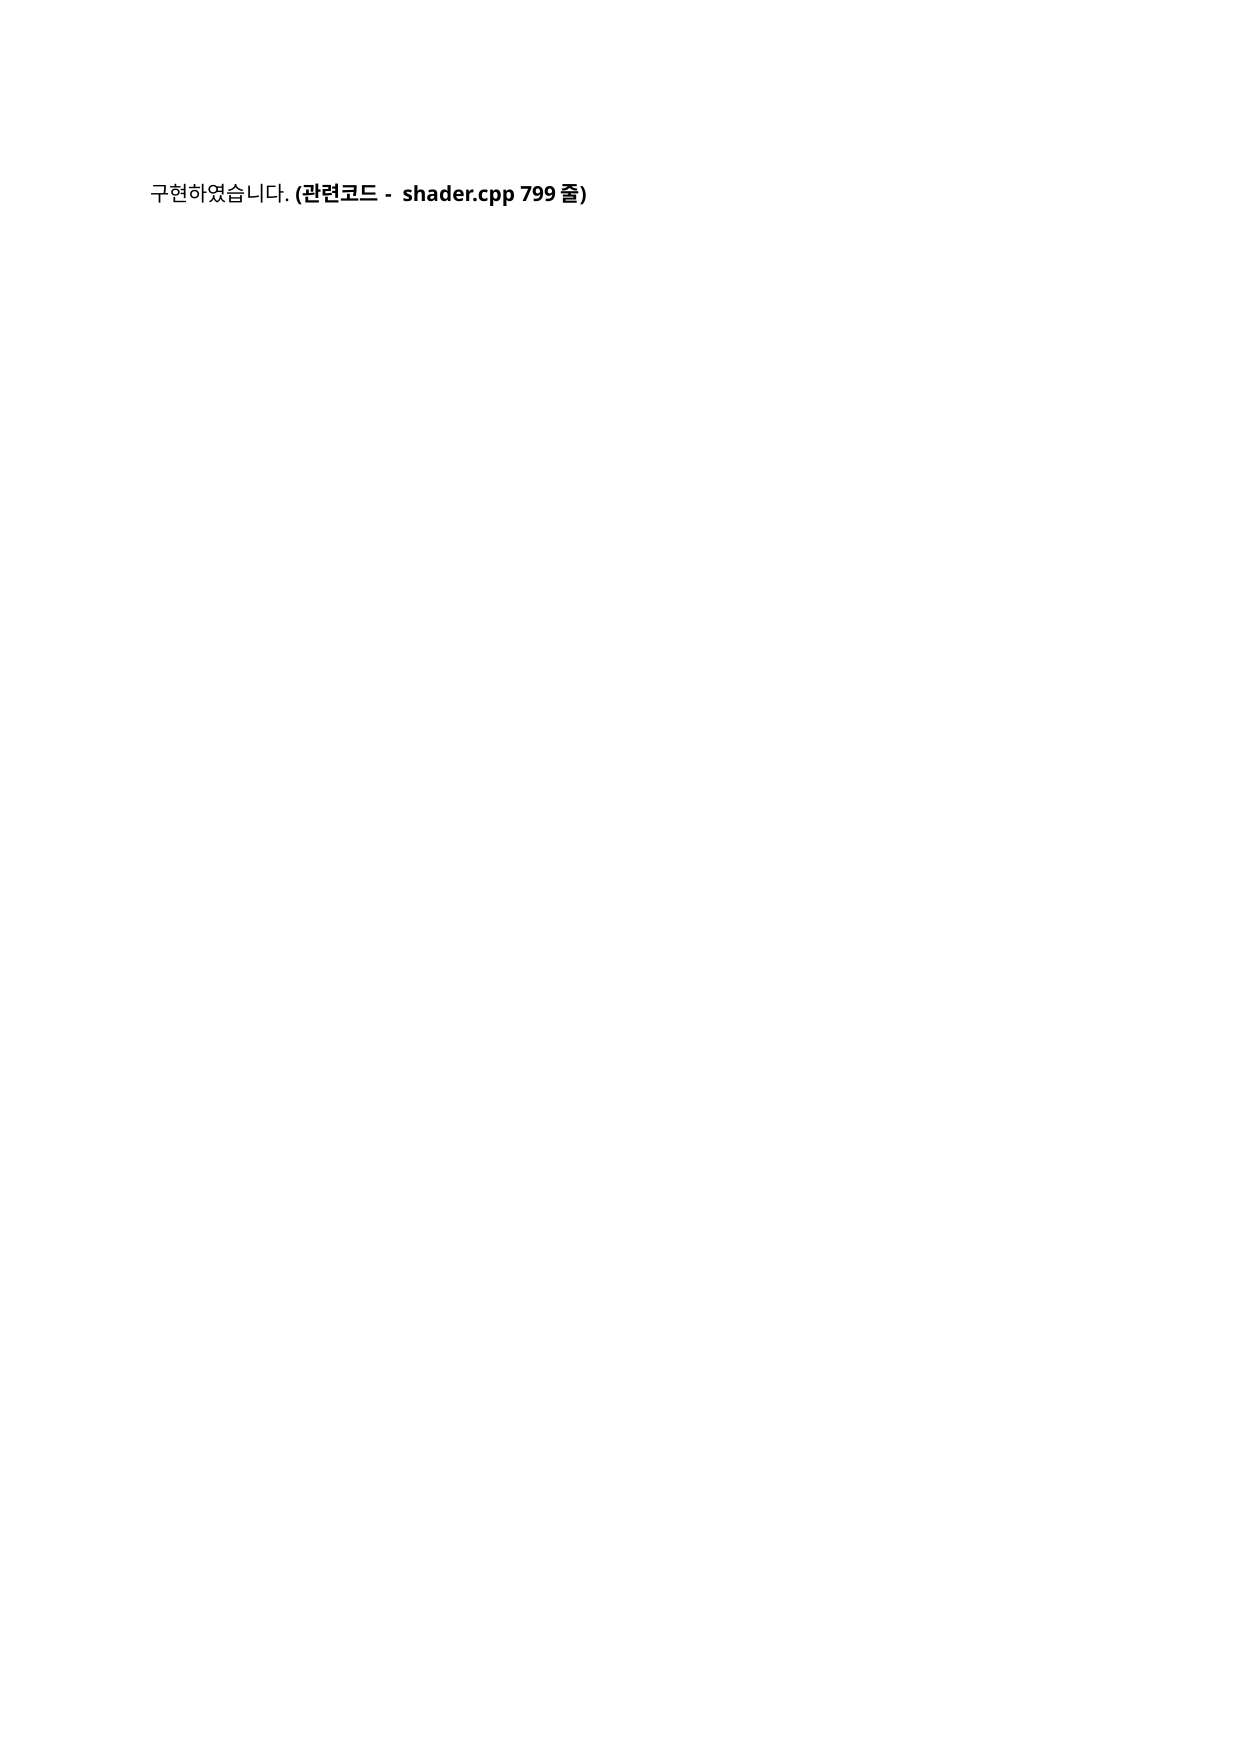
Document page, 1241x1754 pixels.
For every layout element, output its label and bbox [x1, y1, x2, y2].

text [150, 177, 1090, 207]
